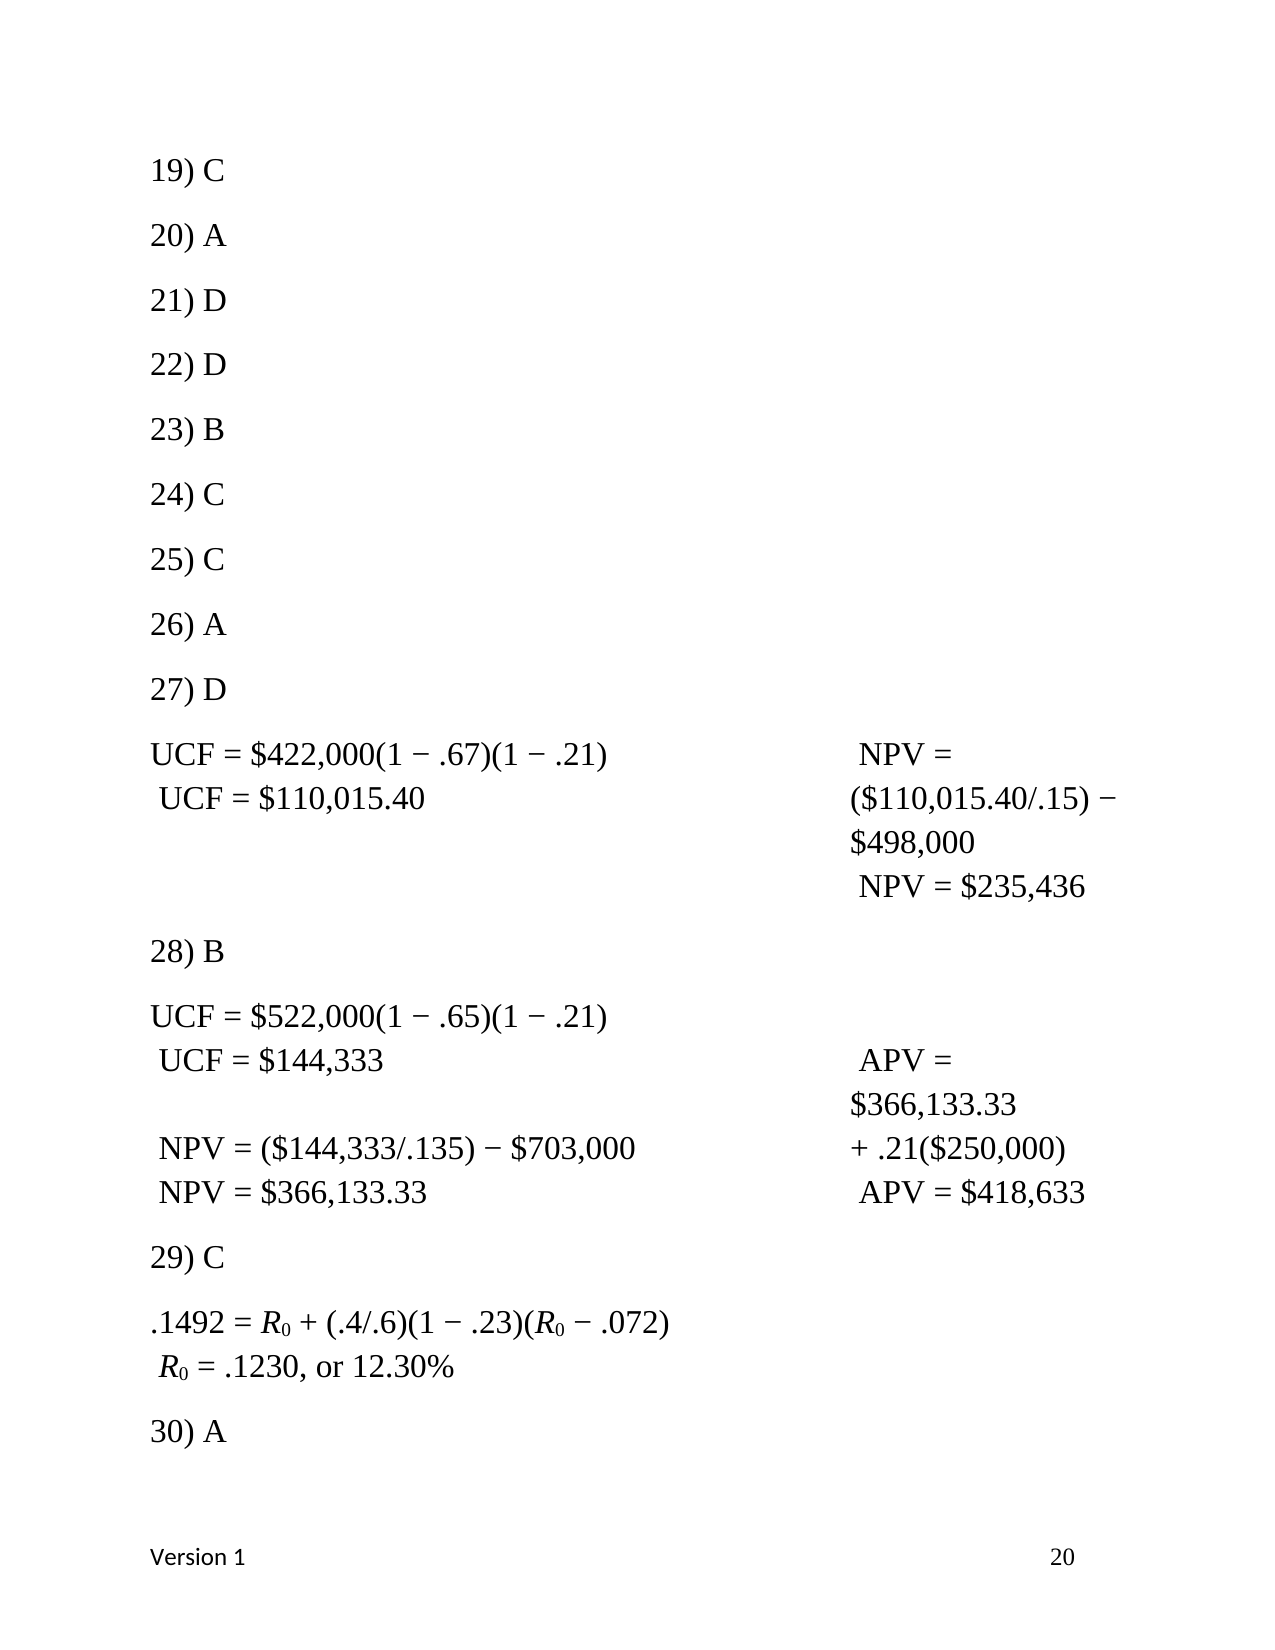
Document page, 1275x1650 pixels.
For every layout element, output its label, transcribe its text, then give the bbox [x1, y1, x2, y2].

text 30) A [150, 1411, 775, 1449]
text 26) A [150, 604, 775, 643]
text 24) C [150, 474, 775, 513]
text 23) B [150, 409, 775, 448]
text 27) D [150, 669, 775, 707]
text 28) B [150, 931, 775, 969]
text 21) D [150, 280, 775, 318]
text 19) C [150, 150, 775, 188]
text 20) A [150, 215, 775, 253]
text UCF = $522,000(1 − .65)(1 − .21) UCF = $144,333 NPV = ($144,333/.135) − $703,000 NPV = $366,133.33 APV = $366,133.33 + .21($250,000) APV = $418,633 [150, 996, 775, 1211]
text UCF = $422,000(1 − .67)(1 − .21) UCF = $110,015.40 NPV = ($110,015.40/.15) − $498,000 NPV = $235,436 [850, 734, 1125, 904]
text 29) C [150, 1237, 775, 1276]
text 25) C [150, 539, 775, 578]
text 22) D [150, 345, 775, 383]
text .1492 = R0 + (.4/.6)(1 − .23)(R0 − .072) R0 = .1230, or 12.30% [150, 1302, 775, 1384]
text UCF = $422,000(1 − .67)(1 − .21) UCF = $110,015.40 NPV = ($110,015.40/.15) − $498,000 NPV = $235,436 [150, 734, 775, 861]
text UCF = $522,000(1 − .65)(1 − .21) UCF = $144,333 NPV = ($144,333/.135) − $703,000 NPV = $366,133.33 APV = $366,133.33 + .21($250,000) APV = $418,633 [850, 996, 1125, 1211]
